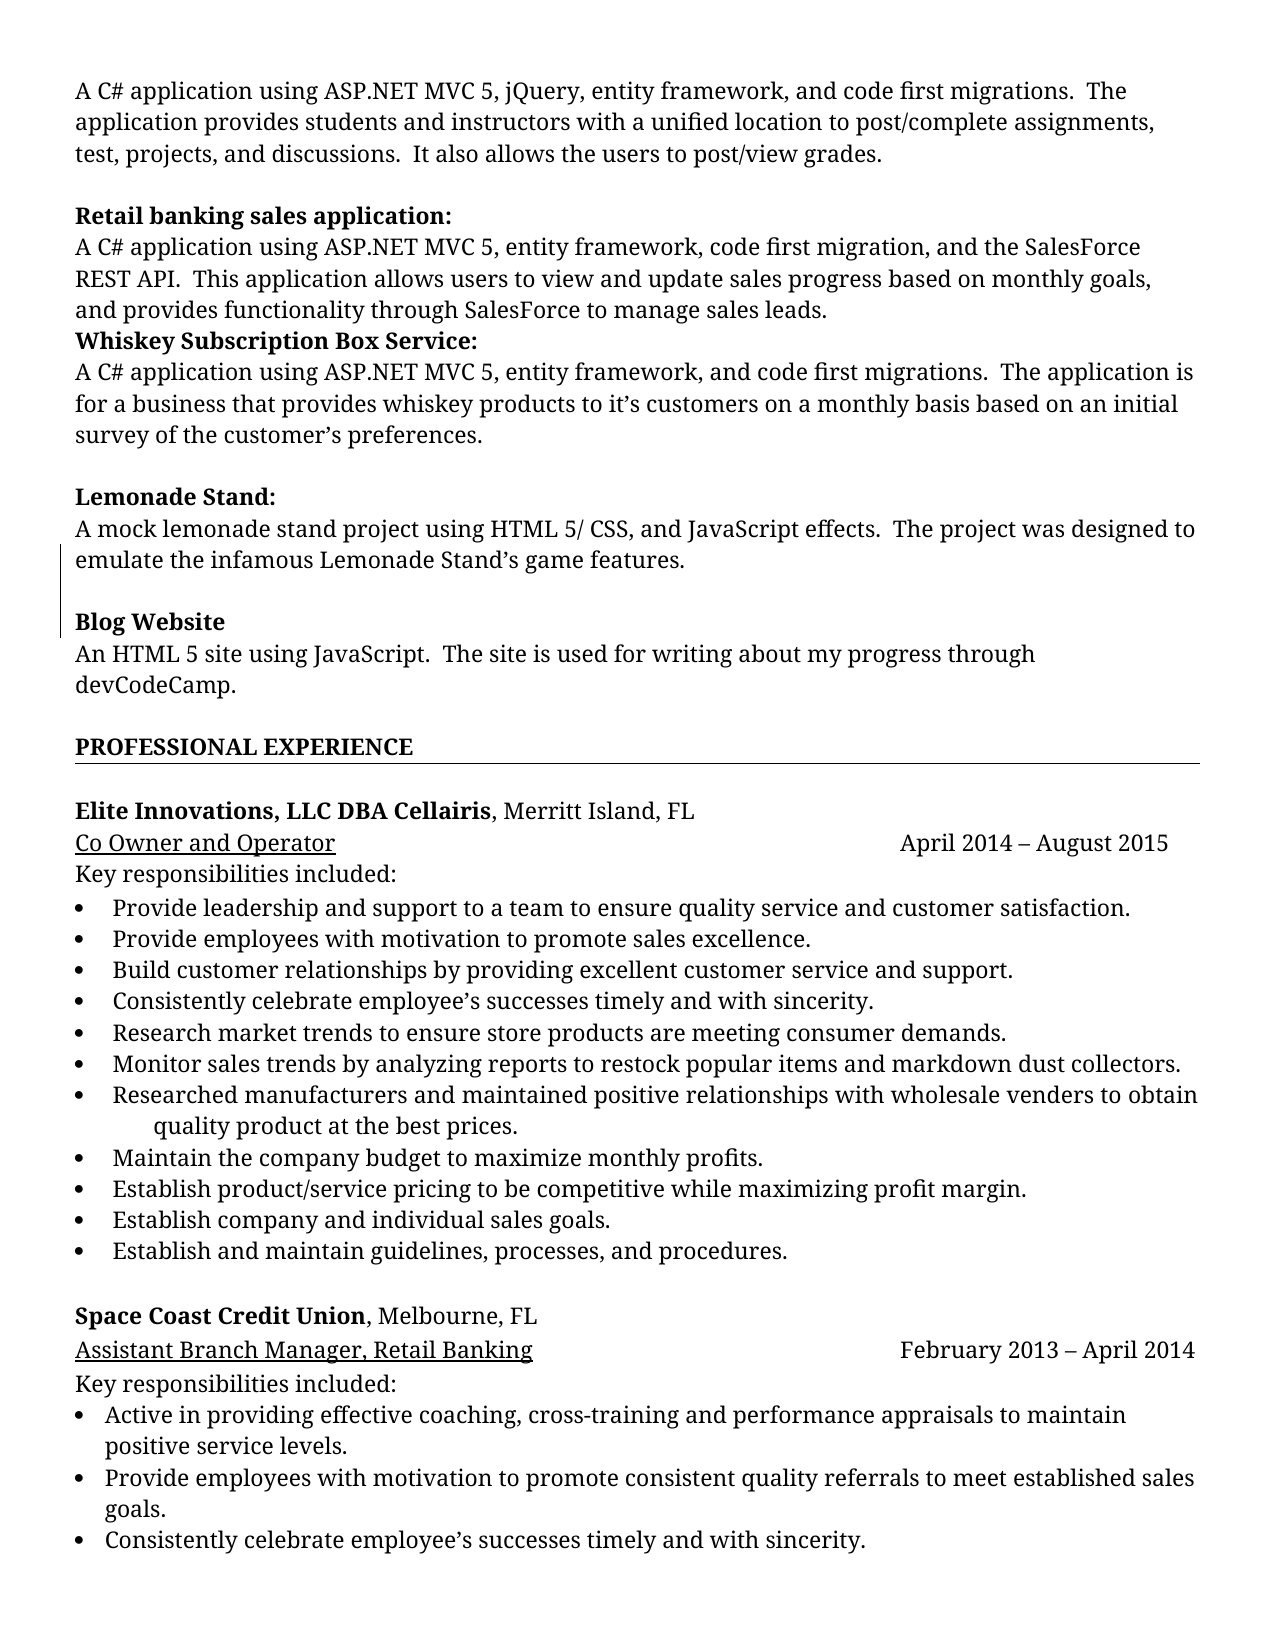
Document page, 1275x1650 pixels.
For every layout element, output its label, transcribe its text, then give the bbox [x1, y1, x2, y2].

list Research market trends to ensure store products are meeting consumer demands. [75, 1017, 1200, 1048]
list Monitor sales trends by analyzing reports to restock popular items and markdown dust collectors. [75, 1048, 1200, 1079]
text Key responsibilities included: [75, 1368, 1200, 1399]
list Active in providing effective coaching, cross-training and performance appraisals to maintain positive service levels. [75, 1399, 1200, 1462]
text A C# application using ASP.NET MVC 5, jQuery, entity framework, and code first migrations. The application provides students and instructors with a unified location to post/complete assignments, test, projects, and discussions. It also allows the users to post/view grades. [75, 75, 1200, 169]
list Establish product/service pricing to be competitive while maximizing profit margin. [75, 1173, 1200, 1204]
text Blog Website [75, 606, 1200, 637]
text PROFESSIONAL EXPERIENCE [75, 731, 1200, 763]
list Provide employees with motivation to promote consistent quality referrals to meet established sales goals. [75, 1462, 1200, 1524]
text Retail banking sales application: [75, 200, 1200, 231]
text A C# application using ASP.NET MVC 5, entity framework, and code first migrations. The application is for a business that provides whiskey products to it’s customers on a monthly basis based on an initial survey of the customer’s preferences. [75, 356, 1200, 450]
list Consistently celebrate employee’s successes timely and with sincerity. [75, 1524, 1200, 1555]
list Provide leadership and support to a team to ensure quality service and customer satisfaction. [75, 892, 1200, 923]
list Establish company and individual sales goals. [75, 1204, 1200, 1235]
text A C# application using ASP.NET MVC 5, entity framework, code first migration, and the SalesForce REST API. This application allows users to view and update sales progress based on monthly goals, and provides functionality through SalesForce to manage sales leads. [75, 231, 1200, 325]
text An HTML 5 site using JavaScript. The site is used for writing about my progress through devCodeCamp. [75, 637, 1200, 700]
text Elite Innovations, LLC DBA Cellairis, Merritt Island, FL [75, 795, 1200, 827]
text Lemonade Stand: [75, 481, 1200, 512]
list Maintain the company budget to maximize monthly profits. [75, 1142, 1200, 1173]
list Provide employees with motivation to promote sales excellence. [75, 923, 1200, 954]
text Whiskey Subscription Box Service: [75, 325, 1200, 356]
text A mock lemonade stand project using HTML 5/ CSS, and JavaScript effects. The project was designed to emulate the infamous Lemonade Stand’s game features. [75, 512, 1200, 575]
text Space Coast Credit Union, Melbourne, FL [75, 1300, 1200, 1332]
list Establish and maintain guidelines, processes, and procedures. [75, 1235, 1200, 1267]
list Consistently celebrate employee’s successes timely and with sincerity. [75, 985, 1200, 1017]
text Key responsibilities included: [75, 858, 1200, 889]
text Assistant Branch Manager, Retail Banking February 2013 – April 2014 [75, 1334, 1200, 1365]
list Build customer relationships by providing excellent customer service and support. [75, 954, 1200, 985]
text Co Owner and Operator April 2014 – August 2015 [75, 827, 1200, 858]
list Researched manufacturers and maintained positive relationships with wholesale venders to obtain quality product at the best prices. [75, 1079, 1200, 1142]
